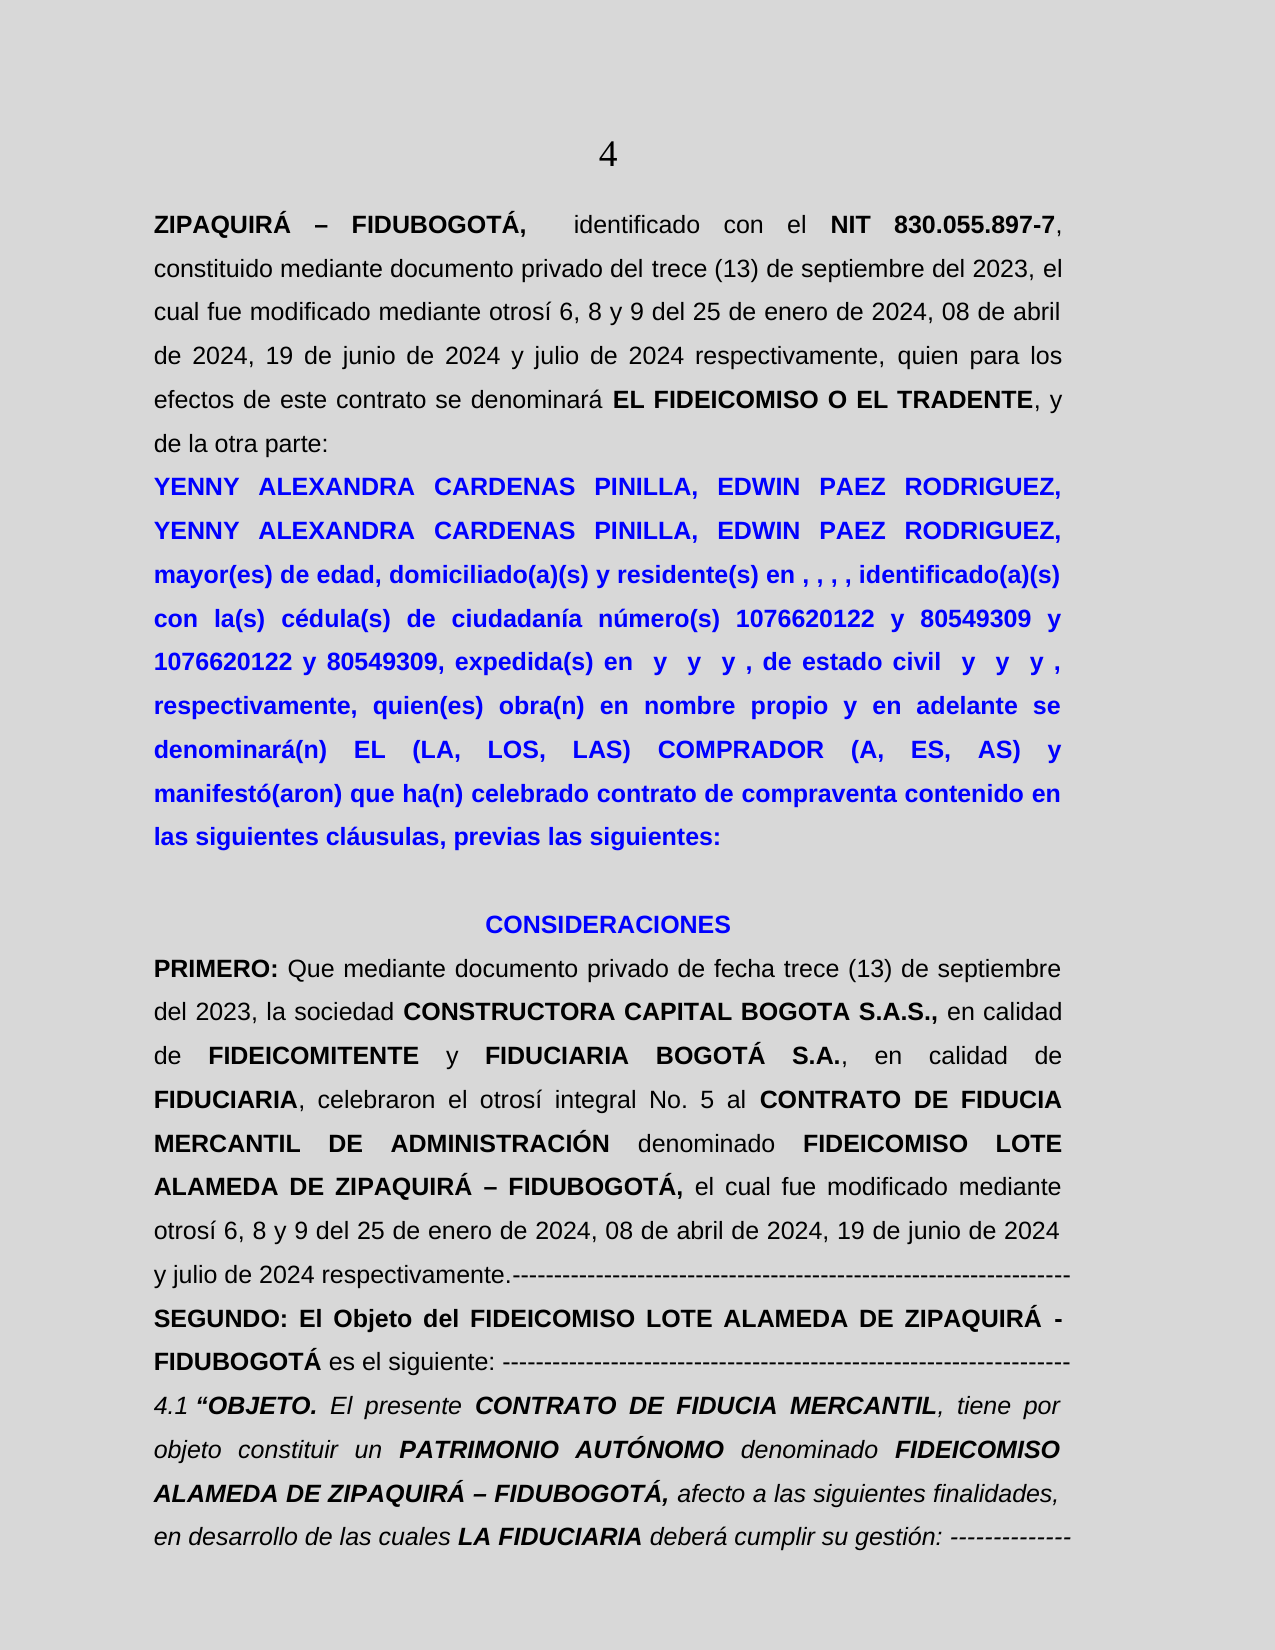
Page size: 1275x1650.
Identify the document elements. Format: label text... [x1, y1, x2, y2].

text CONSIDERACIONES [153, 895, 1062, 939]
text SEGUNDO: El Objeto del FIDEICOMISO LOTE ALAMEDA DE ZIPAQUIRÁ - FIDUBOGOTÁ es el siguiente: [153, 1289, 1062, 1376]
text PRIMERO: Que mediante documento privado de fecha trece (13) de septiembre del 2023, la sociedad CONSTRUCTORA CAPITAL BOGOTA S.A.S., en calidad de FIDEICOMITENTE y FIDUCIARIA BOGOTÁ S.A., en calidad de FIDUCIARIA, celebraron el otrosí integral No. 5 al CONTRATO DE FIDUCIA MERCANTIL DE ADMINISTRACIÓN denominado FIDEICOMISO LOTE ALAMEDA DE ZIPAQUIRÁ – FIDUBOGOTÁ, el cual fue modificado mediante otrosí 6, 8 y 9 del 25 de enero de 2024, 08 de abril de 2024, 19 de junio de 2024 y julio de 2024 respectivamente. [153, 939, 1062, 1289]
text YENNY ALEXANDRA CARDENAS PINILLA, EDWIN PAEZ RODRIGUEZ, YENNY ALEXANDRA CARDENAS PINILLA, EDWIN PAEZ RODRIGUEZ, mayor(es) de edad, domiciliado(a)(s) y residente(s) en , , , , identificado(a)(s) con la(s) cédula(s) de ciudadanía número(s) 1076620122 y 80549309 y 1076620122 y 80549309, expedida(s) en y y y , de estado civil y y y , respectivamente, quien(es) obra(n) en nombre propio y en adelante se denominará(n) EL (LA, LOS, LAS) COMPRADOR (A, ES, AS) y manifestó(aron) que ha(n) celebrado contrato de compraventa contenido en las siguientes cláusulas, previas las siguientes: [153, 457, 1062, 851]
list “OBJETO. El presente CONTRATO DE FIDUCIA MERCANTIL, tiene por objeto constituir un PATRIMONIO AUTÓNOMO denominado FIDEICOMISO ALAMEDA DE ZIPAQUIRÁ – FIDUBOGOTÁ, afecto a las siguientes finalidades, en desarrollo de las cuales LA FIDUCIARIA deberá cumplir su gestión: [153, 1376, 1062, 1551]
